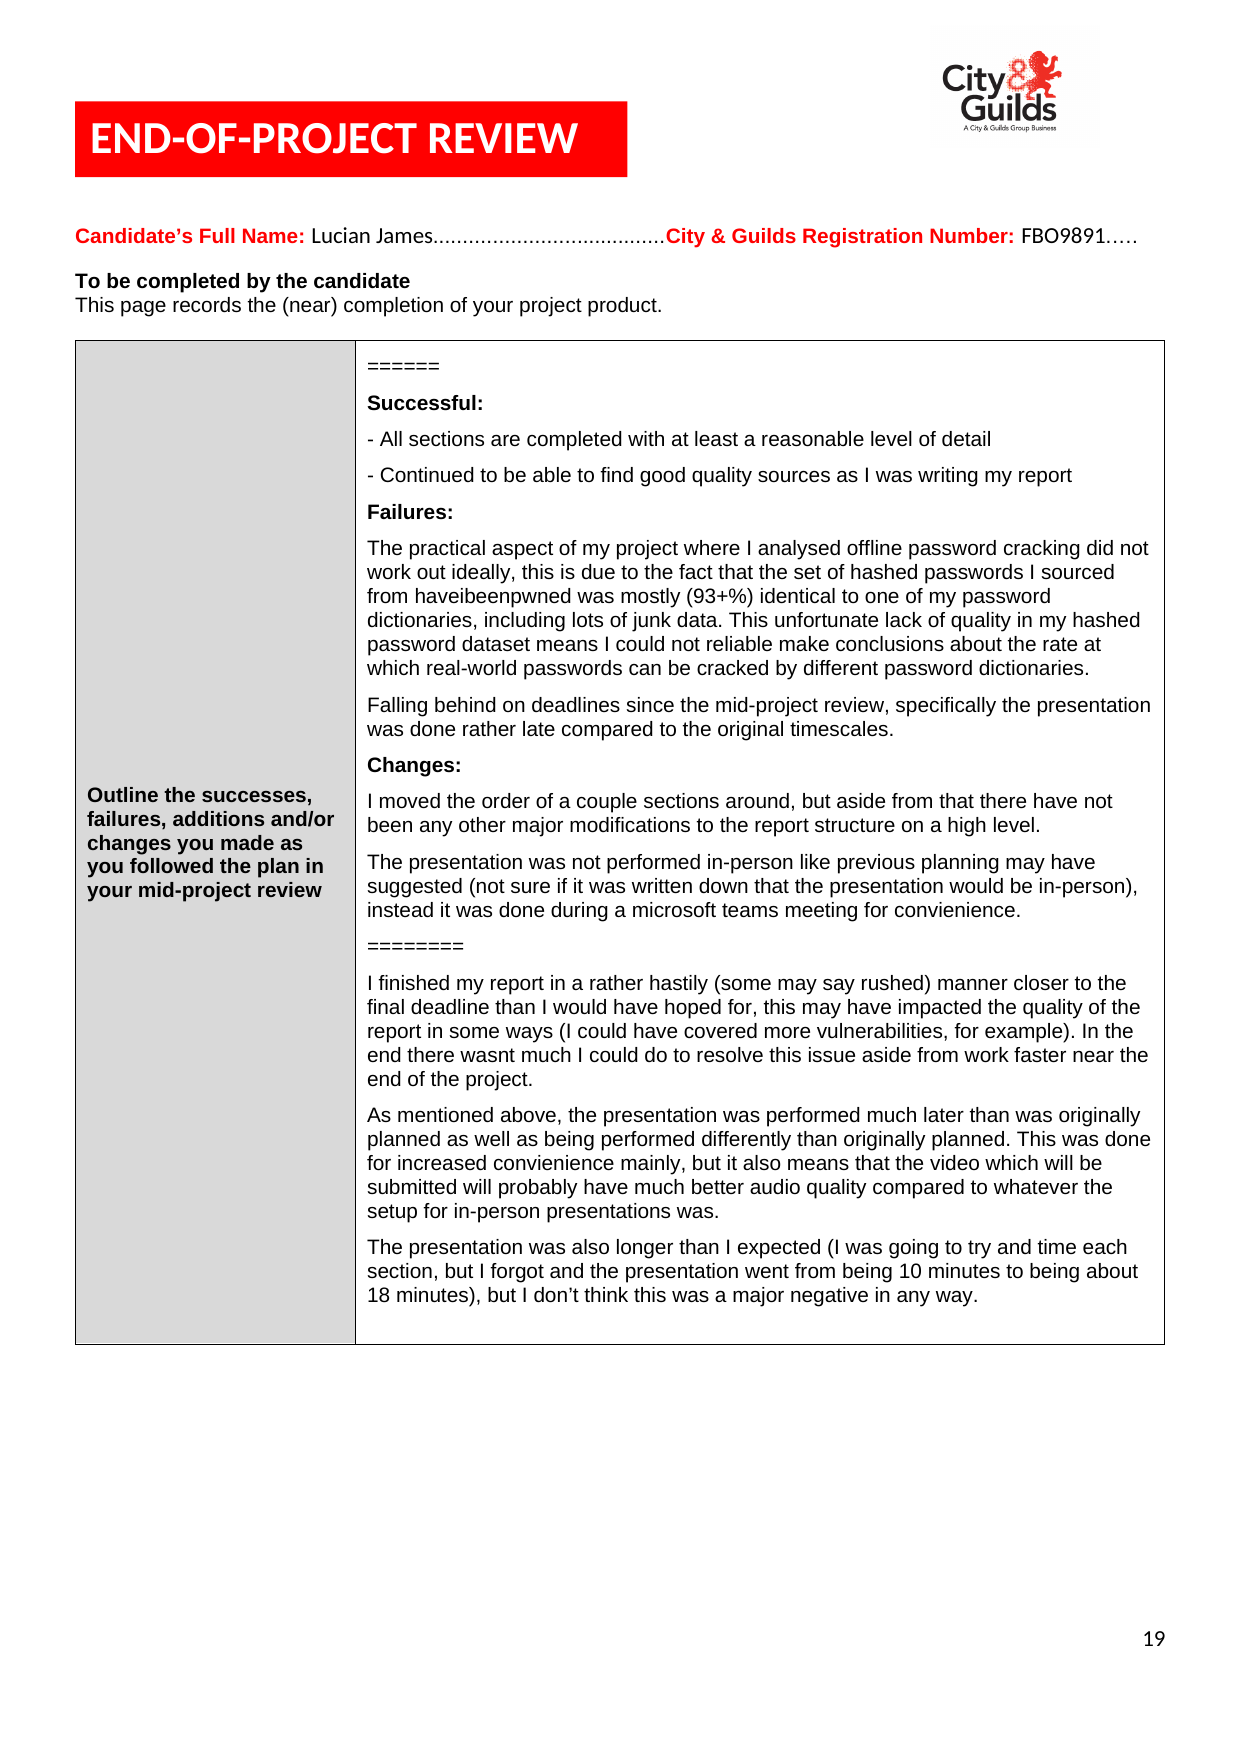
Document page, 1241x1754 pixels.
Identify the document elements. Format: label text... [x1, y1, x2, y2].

table_header ====== Successful: - All sections are completed with at least a reasonable level of detail - Continued to be able to find good quality sources as I was writing my report Failures: The practical aspect of my project where I analysed offline password cracking did not work out ideally, this is due to the fact that the set of hashed passwords I sourced from haveibeenpwned was mostly (93+%) identical to one of my password dictionaries, including lots of junk data. This unfortunate lack of quality in my hashed password dataset means I could not reliable make conclusions about the rate at which real-world passwords can be cracked by different password dictionaries. Falling behind on deadlines since the mid-project review, specifically the presentation was done rather late compared to the original timescales. Changes: I moved the order of a couple sections around, but aside from that there have not been any other major modifications to the report structure on a high level. The presentation was not performed in-person like previous planning may have suggested (not sure if it was written down that the presentation would be in-person), instead it was done during a microsoft teams meeting for convienience. ======== I finished my report in a rather hastily (some may say rushed) manner closer to the final deadline than I would have hoped for, this may have impacted the quality of the report in some ways (I could have covered more vulnerabilities, for example). In the end there wasnt much I could do to resolve this issue aside from work faster near the end of the project. As mentioned above, the presentation was performed much later than was originally planned as well as being performed differently than originally planned. This was done for increased convienience mainly, but it also means that the video which will be submitted will probably have much better audio quality compared to whatever the setup for in-person presentations was. The presentation was also longer than I expected (I was going to try and time each section, but I forgot and the presentation went from being 10 minutes to being about 18 minutes), but I don’t think this was a major negative in any way. [356, 341, 1164, 1343]
picture [930, 25, 1100, 148]
text To be completed by the candidate [75, 268, 1165, 292]
text Candidate’s Full Name: City & Guilds Registration Number: [75, 222, 1165, 249]
table_header Outline the successes, failures, additions and/or changes you made as you followed the plan in your mid-project review [76, 341, 355, 1343]
text This page records the (near) completion of your project product. [75, 292, 1165, 316]
